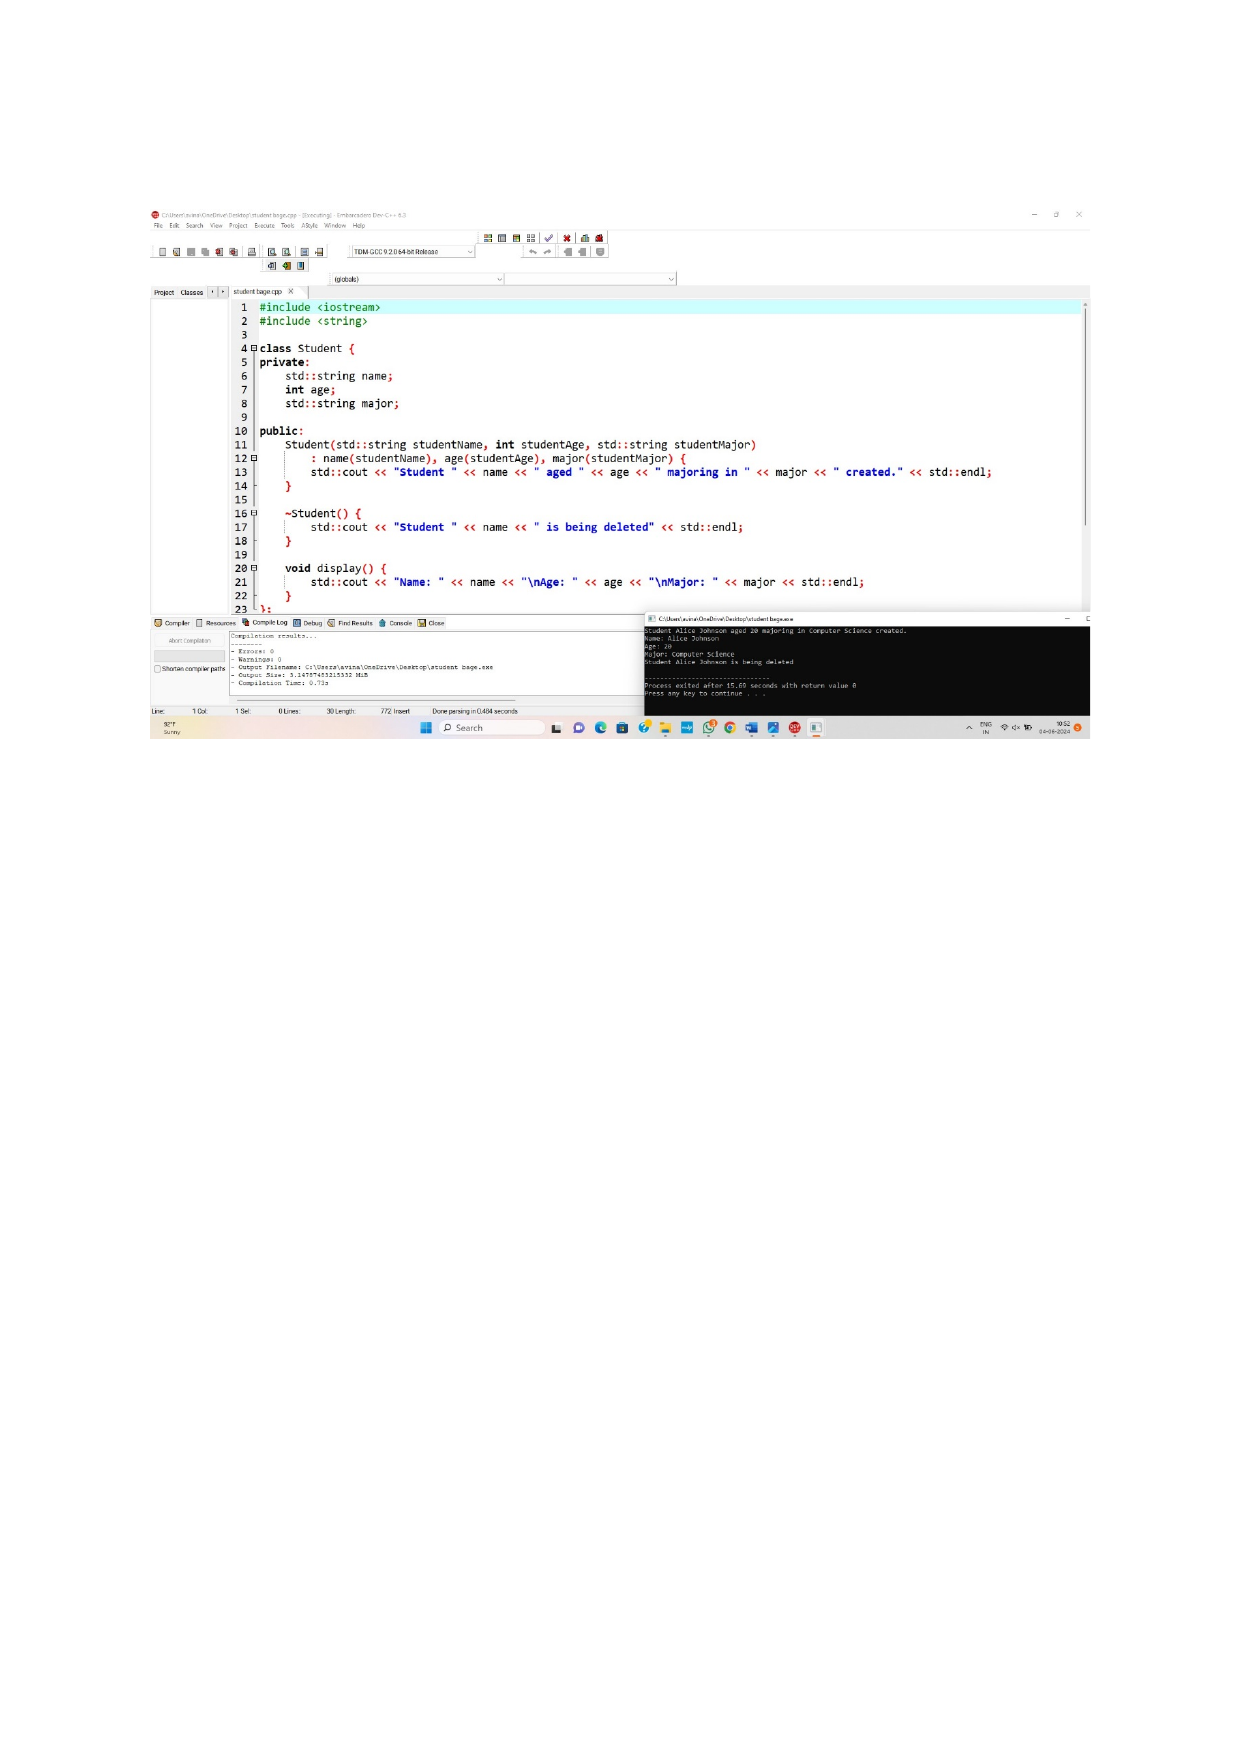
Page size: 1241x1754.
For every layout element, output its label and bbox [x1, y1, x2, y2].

picture [150, 209, 1091, 739]
